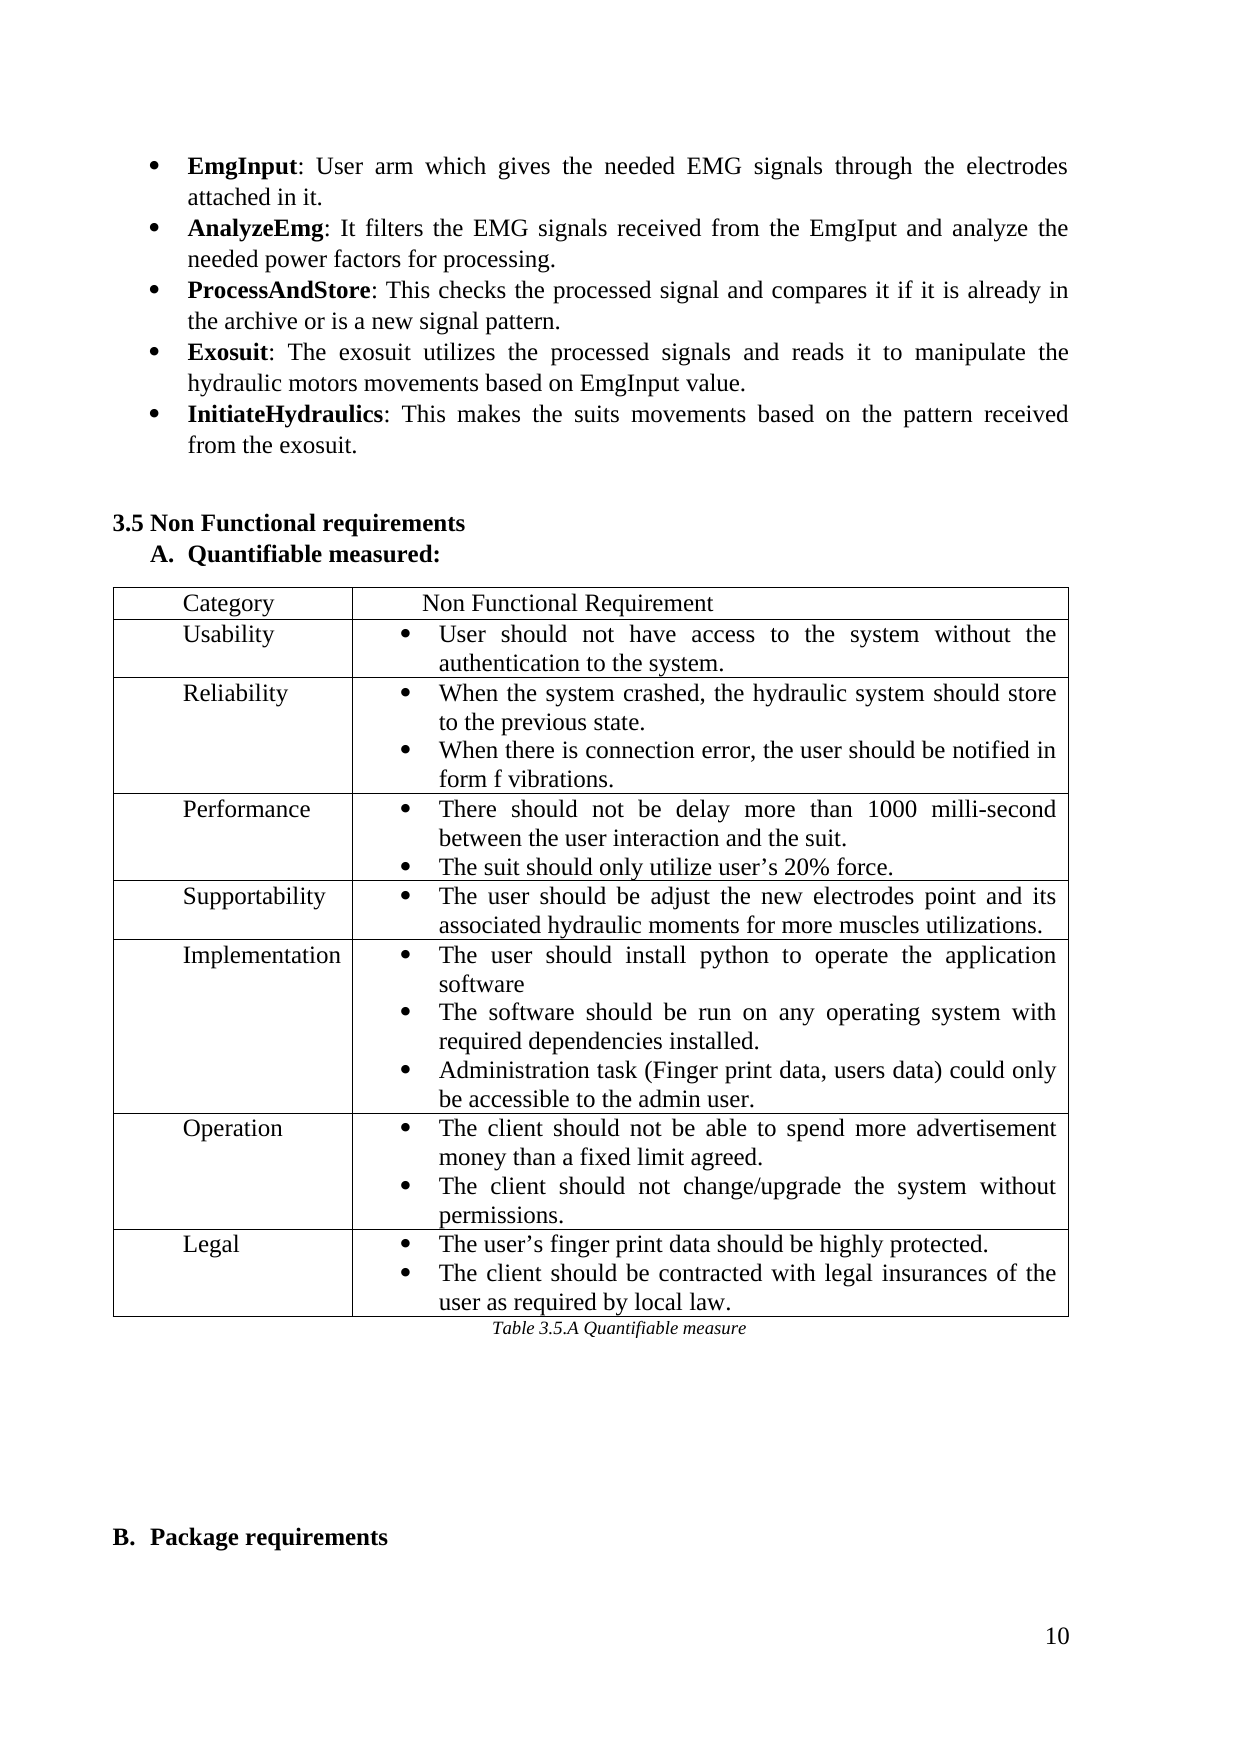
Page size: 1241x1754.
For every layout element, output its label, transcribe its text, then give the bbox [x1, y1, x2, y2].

list ProcessAndStore: This checks the processed signal and compares it if it is already in the archive or is a new signal pattern. [150, 275, 1069, 335]
table_cell The user should install python to operate the application software The software should be run on any operating system with required dependencies installed. Administration task (Finger print data, users data) could only be accessible to the admin user. [353, 940, 1068, 1112]
table_header Category [114, 588, 352, 618]
table_cell Supportability [114, 881, 352, 939]
table_cell Operation [114, 1114, 352, 1228]
table_cell There should not be delay more than 1000 milli-second between the user interaction and the suit. The suit should only utilize user’s 20% force. [353, 794, 1068, 880]
table_cell Reliability [114, 678, 352, 793]
table_header Non Functional Requirement [353, 588, 1068, 618]
list EmgInput: User arm which gives the needed EMG signals through the electrodes attached in it. [150, 151, 1069, 211]
list Exosuit: The exosuit utilizes the processed signals and reads it to manipulate the hydraulic motors movements based on EmgInput value. [150, 337, 1069, 397]
table_cell Implementation [114, 940, 352, 1112]
list Quantifiable measured: [150, 539, 1069, 568]
text Table 3.5.A Quantifiable measure [171, 1317, 1069, 1338]
table_cell Performance [114, 794, 352, 880]
table_cell The client should not be able to spend more advertisement money than a fixed limit agreed. The client should not change/upgrade the system without permissions. [353, 1114, 1068, 1228]
table_cell When the system crashed, the hydraulic system should store to the previous state. When there is connection error, the user should be notified in form f vibrations. [353, 678, 1068, 793]
list InitiateHydraulics: This makes the suits movements based on the pattern received from the exosuit. [150, 399, 1069, 459]
table_cell Legal [114, 1230, 352, 1316]
table_cell User should not have access to the system without the authentication to the system. [353, 620, 1068, 677]
table_cell Usability [114, 620, 352, 677]
list AnalyzeEmg: It filters the EMG signals received from the EmgIput and analyze the needed power factors for processing. [150, 213, 1069, 273]
list Package requirements [112, 1522, 1069, 1551]
table_cell The user’s finger print data should be highly protected. The client should be contracted with legal insurances of the user as required by local law. [353, 1230, 1068, 1316]
list Non Functional requirements [112, 508, 1069, 537]
table_cell The user should be adjust the new electrodes point and its associated hydraulic moments for more muscles utilizations. [353, 881, 1068, 939]
